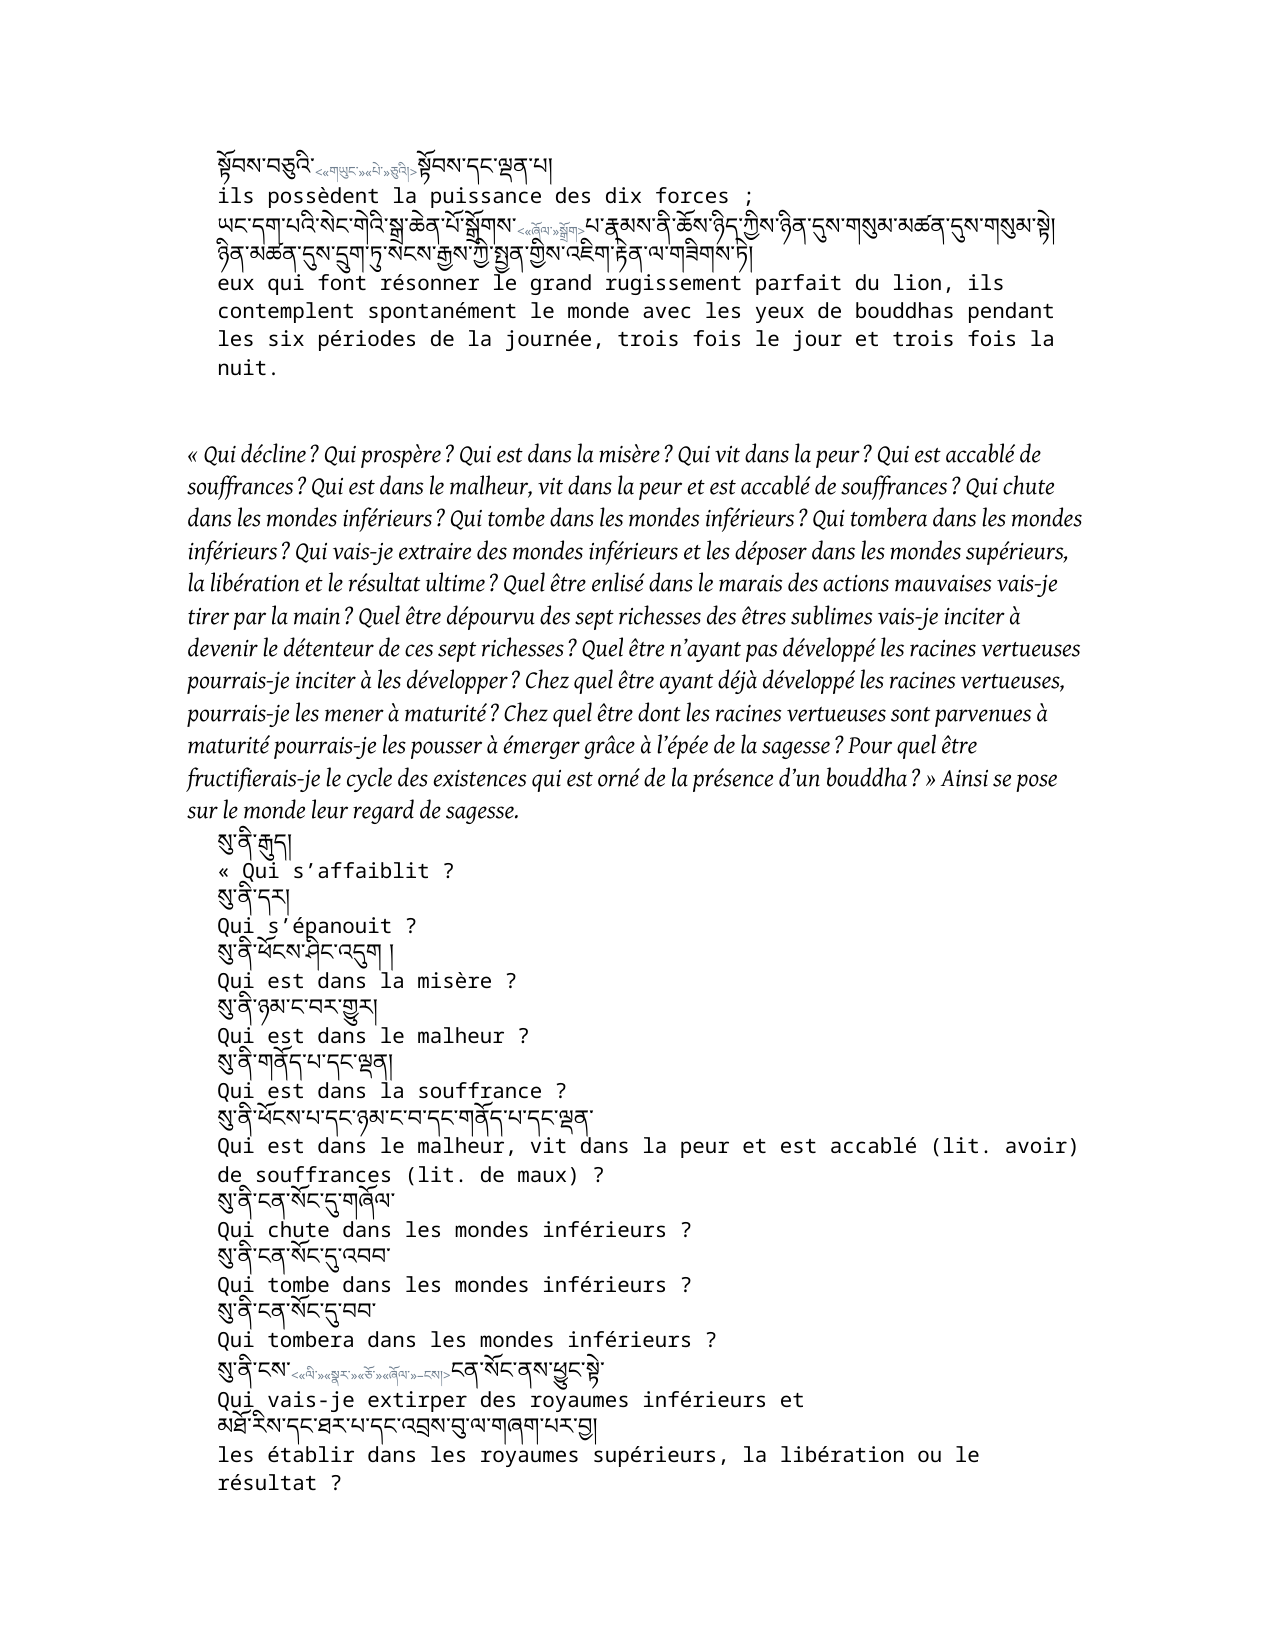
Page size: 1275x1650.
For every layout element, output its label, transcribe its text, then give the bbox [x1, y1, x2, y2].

text « Qui décline ? Qui prospère ? Qui est dans la misère ? Qui vit dans la peur ? Qui est accablé de souffrances ? Qui est dans le malheur, vit dans la peur et est accablé de souffrances ? Qui chute dans les mondes inférieurs ? Qui tombe dans les mondes inférieurs ? Qui tombera dans les mondes inférieurs ? Qui vais-je extraire des mondes inférieurs et les déposer dans les mondes supérieurs, la libération et le résultat ultime ? Quel être enlisé dans le marais des actions mauvaises vais-je tirer par la main ? Quel être dépourvu des sept richesses des êtres sublimes vais-je inciter à devenir le détenteur de ces sept richesses ? Quel être n’ayant pas développé les racines vertueuses pourrais-je inciter à les développer ? Chez quel être ayant déjà développé les racines vertueuses, pourrais-je les mener à maturité ? Chez quel être dont les racines vertueuses sont parvenues à maturité pourrais-je les pousser à émerger grâce à l’épée de la sagesse ? Pour quel être fructifierais-je le cycle des existences qui est orné de la présence d’un bouddha ? » Ainsi se pose sur le monde leur regard de sagesse. [187, 440, 1087, 825]
